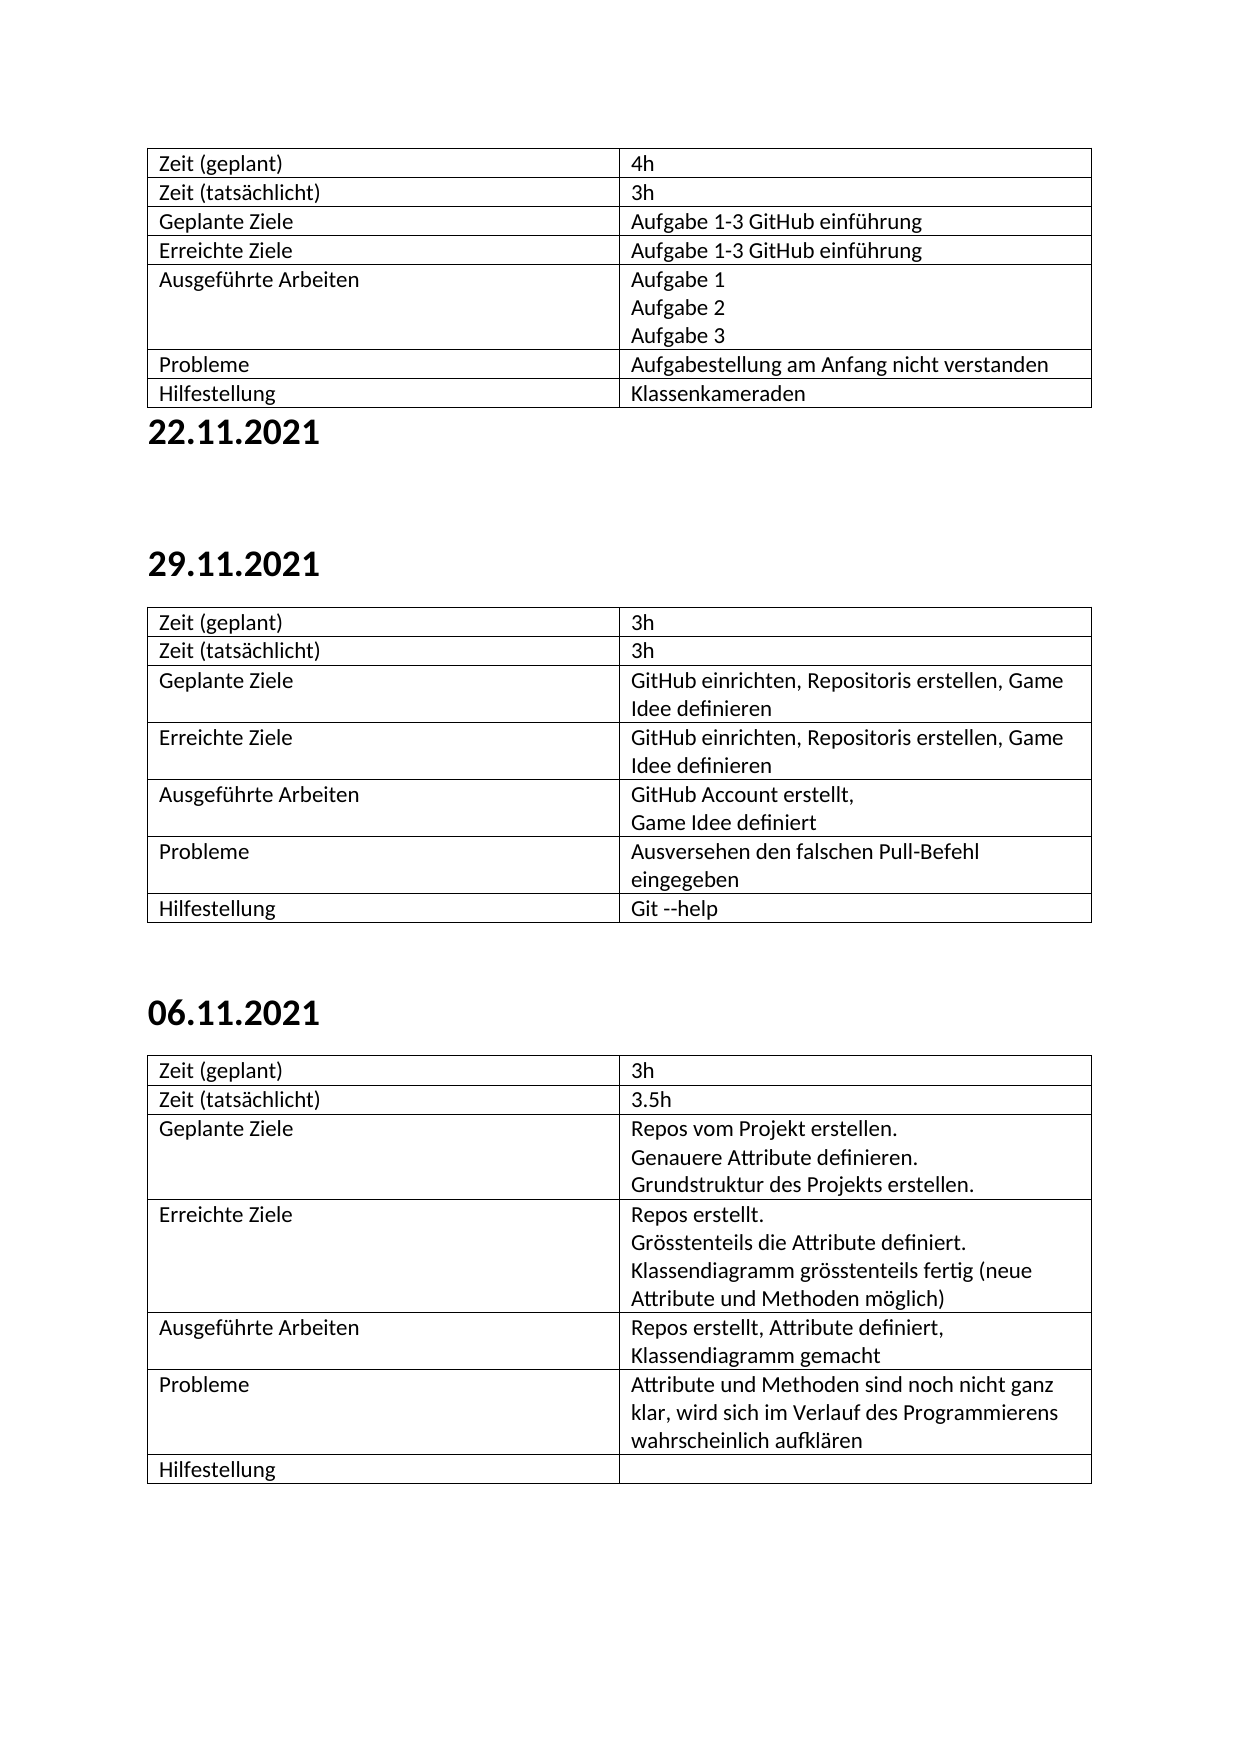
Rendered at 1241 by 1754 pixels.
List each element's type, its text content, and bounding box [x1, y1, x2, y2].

table_cell Probleme [148, 350, 619, 378]
table_header 3h [620, 1056, 1091, 1084]
table_cell Attribute und Methoden sind noch nicht ganz klar, wird sich im Verlauf des Programmierens wahrscheinlich aufklären [620, 1370, 1091, 1454]
table_cell 3h [620, 637, 1091, 665]
table_cell Probleme [148, 1370, 619, 1454]
table_cell Probleme [148, 837, 619, 893]
table_header 4h [620, 149, 1091, 177]
table_header Zeit (geplant) [148, 608, 619, 636]
table_cell Aufgabe 1 Aufgabe 2 Aufgabe 3 [620, 265, 1091, 349]
table_cell Zeit (tatsächlicht) [148, 178, 619, 206]
table_header Zeit (geplant) [148, 149, 619, 177]
text 22.11.2021 [148, 408, 1093, 454]
table_cell Erreichte Ziele [148, 236, 619, 264]
table_cell Hilfestellung [148, 1455, 619, 1483]
table_cell [620, 1455, 1091, 1483]
table_cell Ausgeführte Arbeiten [148, 780, 619, 836]
table_cell 3.5h [620, 1086, 1091, 1113]
text 29.11.2021 [148, 540, 1093, 586]
table_cell GitHub einrichten, Repositoris erstellen, Game Idee definieren [620, 666, 1091, 722]
text 06.11.2021 [148, 989, 1093, 1035]
table_header 3h [620, 608, 1091, 636]
table_cell Git --help [620, 894, 1091, 922]
table_cell Geplante Ziele [148, 1115, 619, 1199]
table_cell Repos erstellt. Grösstenteils die Attribute definiert. Klassendiagramm grösstenteils fertig (neue Attribute und Methoden möglich) [620, 1200, 1091, 1312]
table_cell Aufgabe 1-3 GitHub einführung [620, 207, 1091, 235]
table_cell GitHub einrichten, Repositoris erstellen, Game Idee definieren [620, 723, 1091, 779]
table_cell Ausgeführte Arbeiten [148, 1313, 619, 1369]
table_cell Repos erstellt, Attribute definiert, Klassendiagramm gemacht [620, 1313, 1091, 1369]
table_cell Hilfestellung [148, 379, 619, 407]
table_header Zeit (geplant) [148, 1056, 619, 1084]
table_cell Ausversehen den falschen Pull-Befehl eingegeben [620, 837, 1091, 893]
table_cell Aufgabe 1-3 GitHub einführung [620, 236, 1091, 264]
table_cell Erreichte Ziele [148, 1200, 619, 1312]
table_cell Zeit (tatsächlicht) [148, 637, 619, 665]
table_cell Ausgeführte Arbeiten [148, 265, 619, 349]
table_cell GitHub Account erstellt, Game Idee definiert [620, 780, 1091, 836]
table_cell Erreichte Ziele [148, 723, 619, 779]
table_cell Hilfestellung [148, 894, 619, 922]
table_cell Geplante Ziele [148, 666, 619, 722]
table_cell 3h [620, 178, 1091, 206]
table_cell Klassenkameraden [620, 379, 1091, 407]
table_cell Geplante Ziele [148, 207, 619, 235]
table_cell Zeit (tatsächlicht) [148, 1086, 619, 1113]
table_cell Repos vom Projekt erstellen. Genauere Attribute definieren. Grundstruktur des Projekts erstellen. [620, 1115, 1091, 1199]
table_cell Aufgabestellung am Anfang nicht verstanden [620, 350, 1091, 378]
